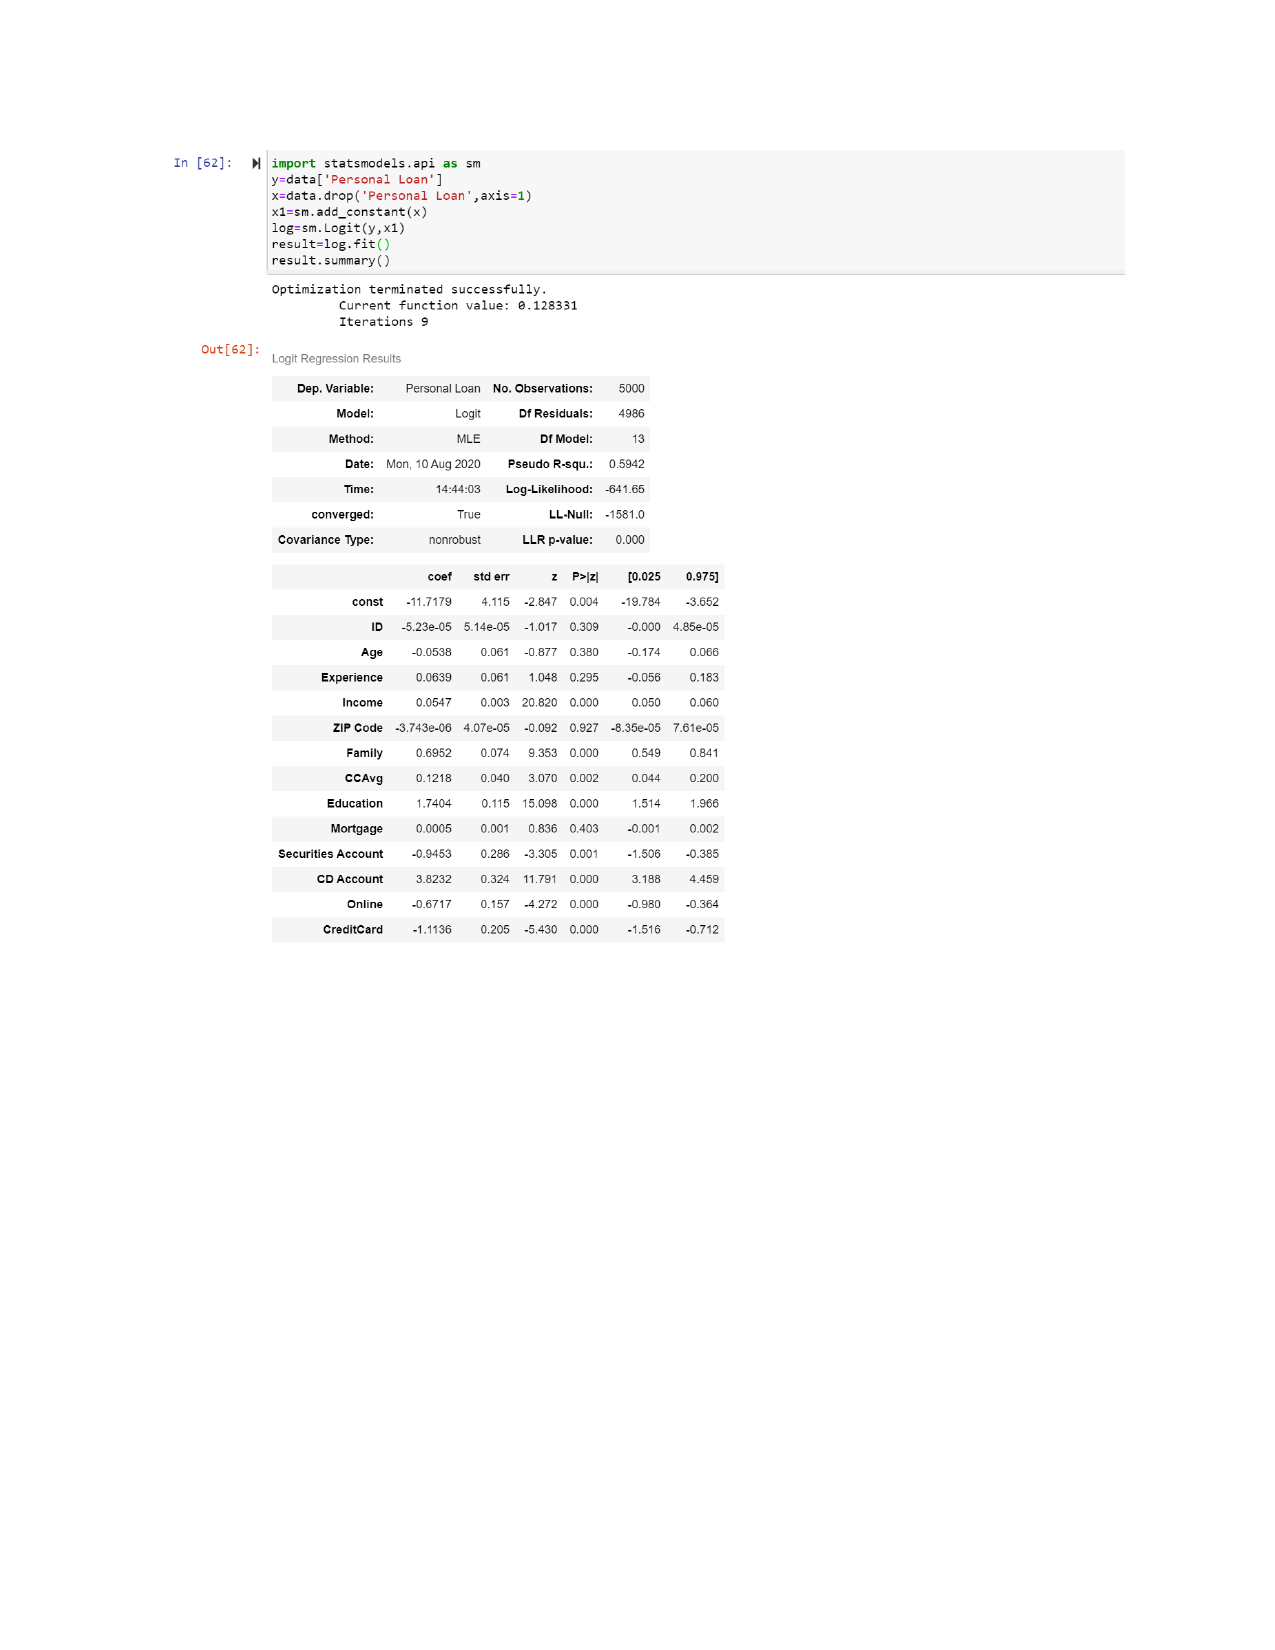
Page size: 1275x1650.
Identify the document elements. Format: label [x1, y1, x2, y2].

picture [150, 150, 1125, 950]
